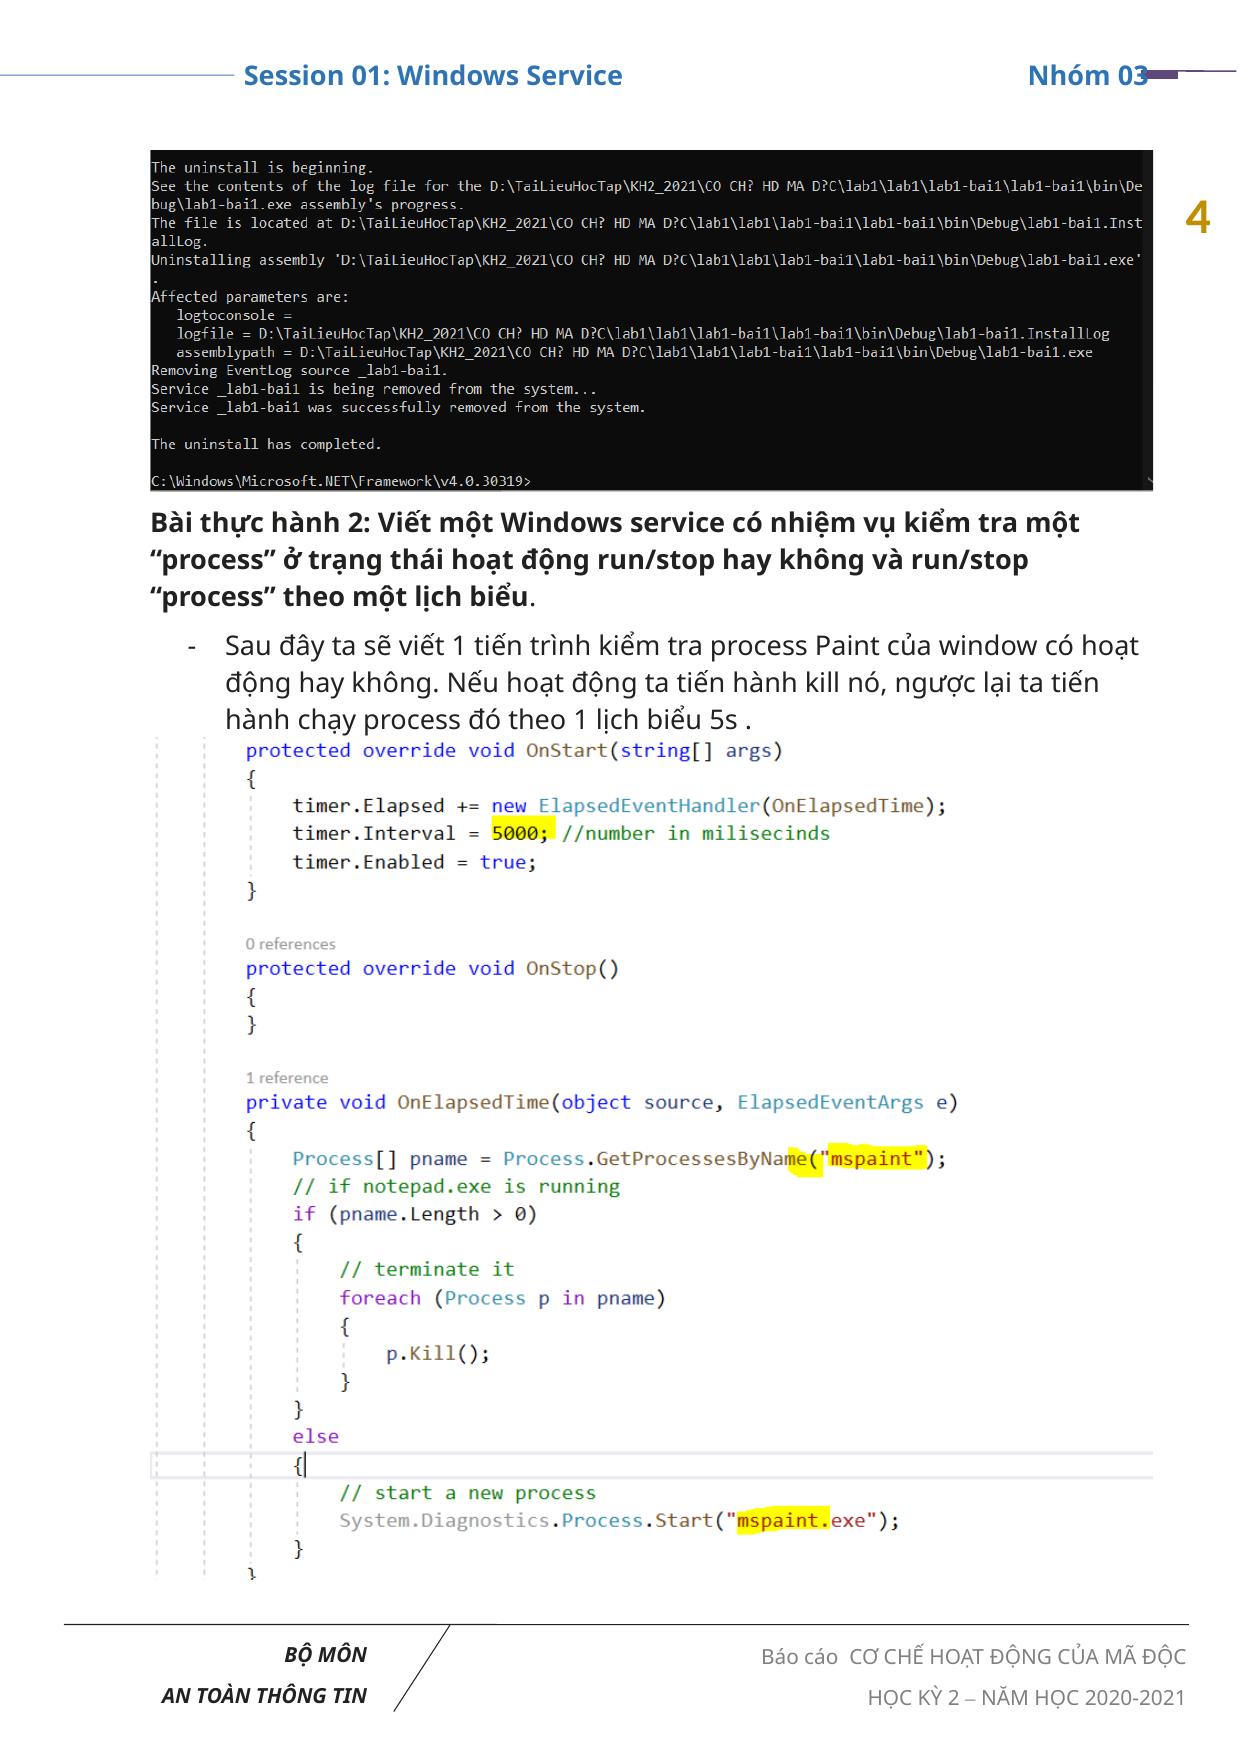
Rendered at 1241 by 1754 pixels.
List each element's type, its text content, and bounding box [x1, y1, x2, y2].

text Bài thực hành 2: Viết một Windows service có nhiệm vụ kiểm tra một “process” ở trạng thái hoạt động run/stop hay không và run/stop “process” theo một lịch biểu. [150, 504, 1153, 614]
picture [150, 737, 1154, 1580]
list Sau đây ta sẽ viết 1 tiến trình kiểm tra process Paint của window có hoạt động hay không. Nếu hoạt động ta tiến hành kill nó, ngược lại ta tiến hành chạy process đó theo 1 lịch biểu 5s . [187, 627, 1153, 737]
picture [150, 150, 1154, 492]
